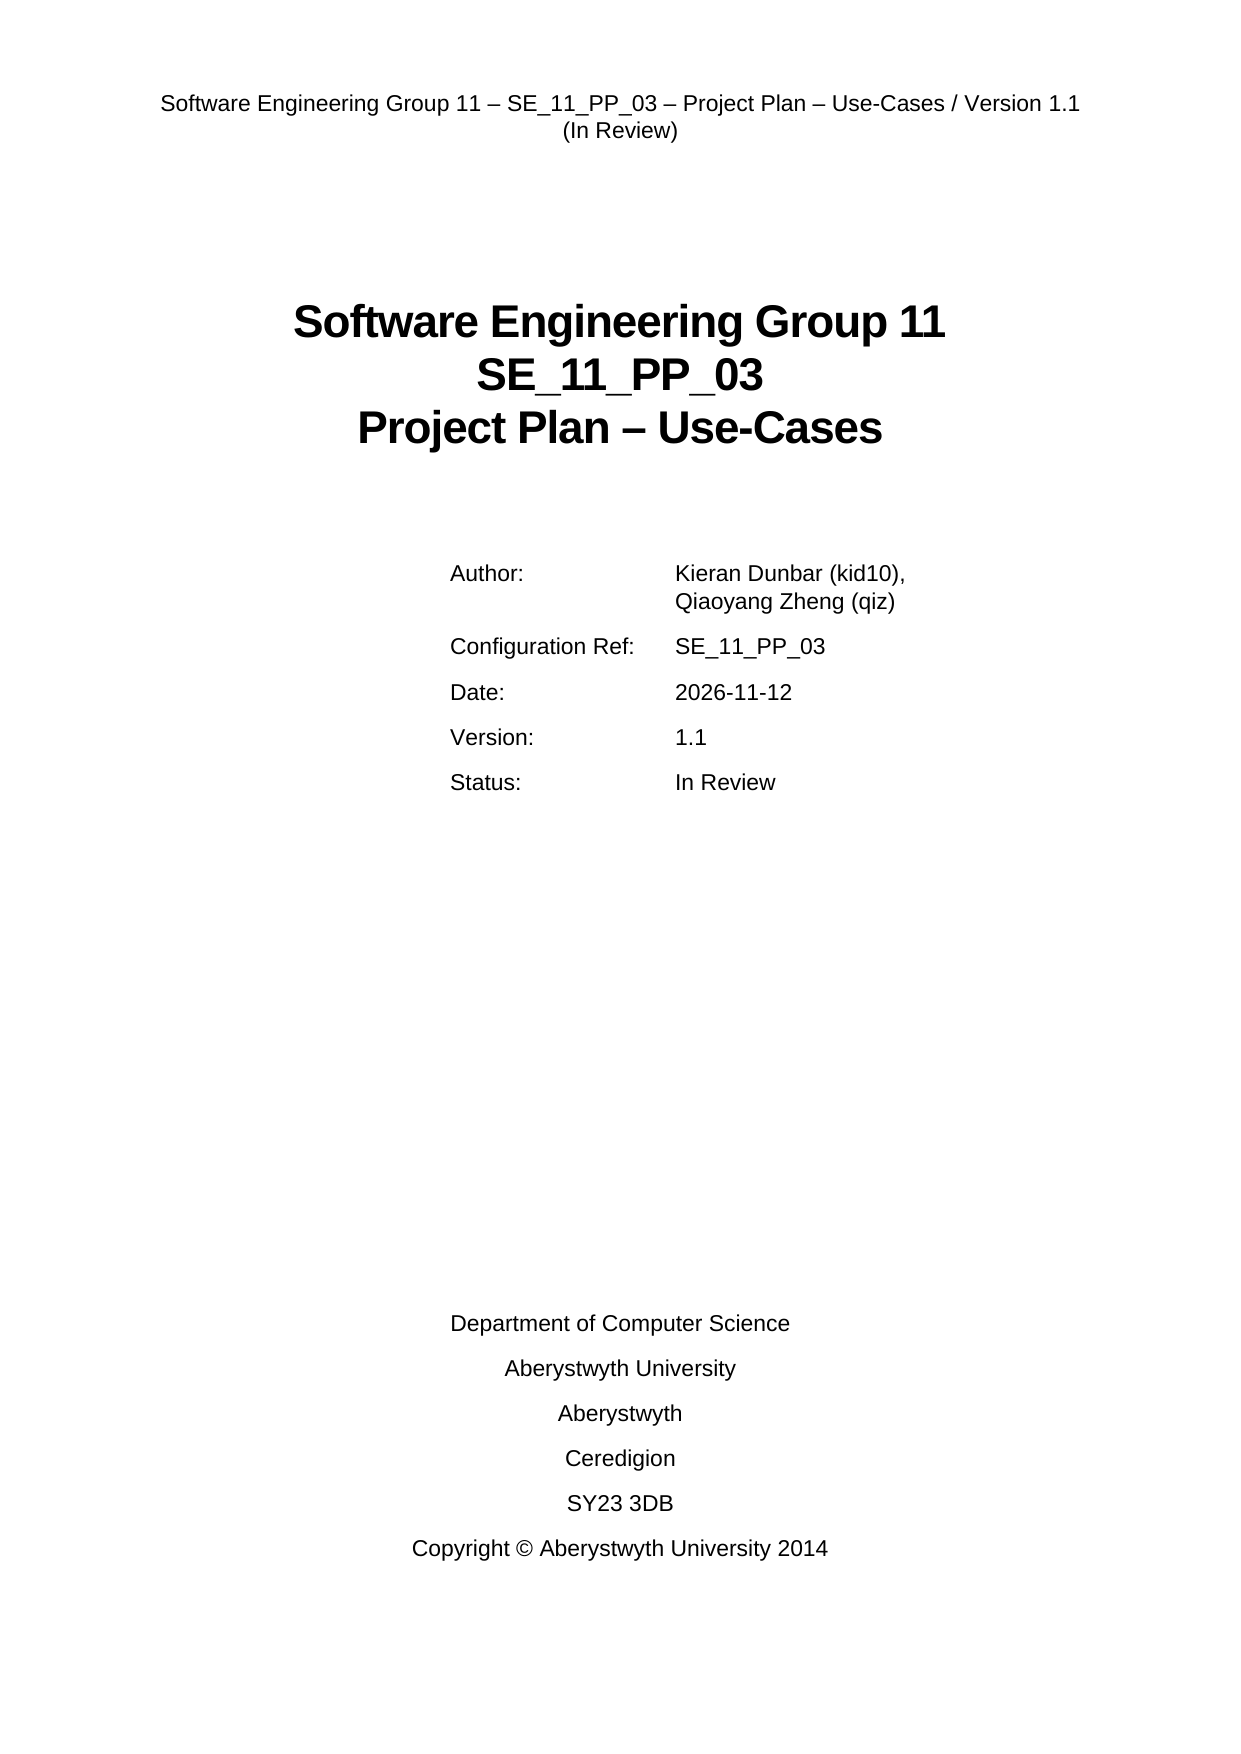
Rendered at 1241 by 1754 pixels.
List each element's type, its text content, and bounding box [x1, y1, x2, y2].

text Copyright © Aberystwyth University 2014 [150, 1535, 1090, 1562]
text Ceredigion [150, 1445, 1090, 1472]
text Date: 2014-10-30 [375, 678, 1090, 705]
text Version: [375, 723, 1090, 750]
text Aberystwyth University [150, 1355, 1090, 1381]
title Software Engineering Group 11 [150, 295, 1090, 347]
text Department of Computer Science [150, 1310, 1090, 1336]
text SY23 3DB [150, 1490, 1090, 1517]
text Aberystwyth [150, 1400, 1090, 1426]
text Configuration Ref: [375, 633, 1090, 660]
text Author: Kieran Dunbar (kid10), Qiaoyang Zheng (qiz) [375, 560, 1090, 614]
text Status: [375, 769, 1090, 795]
